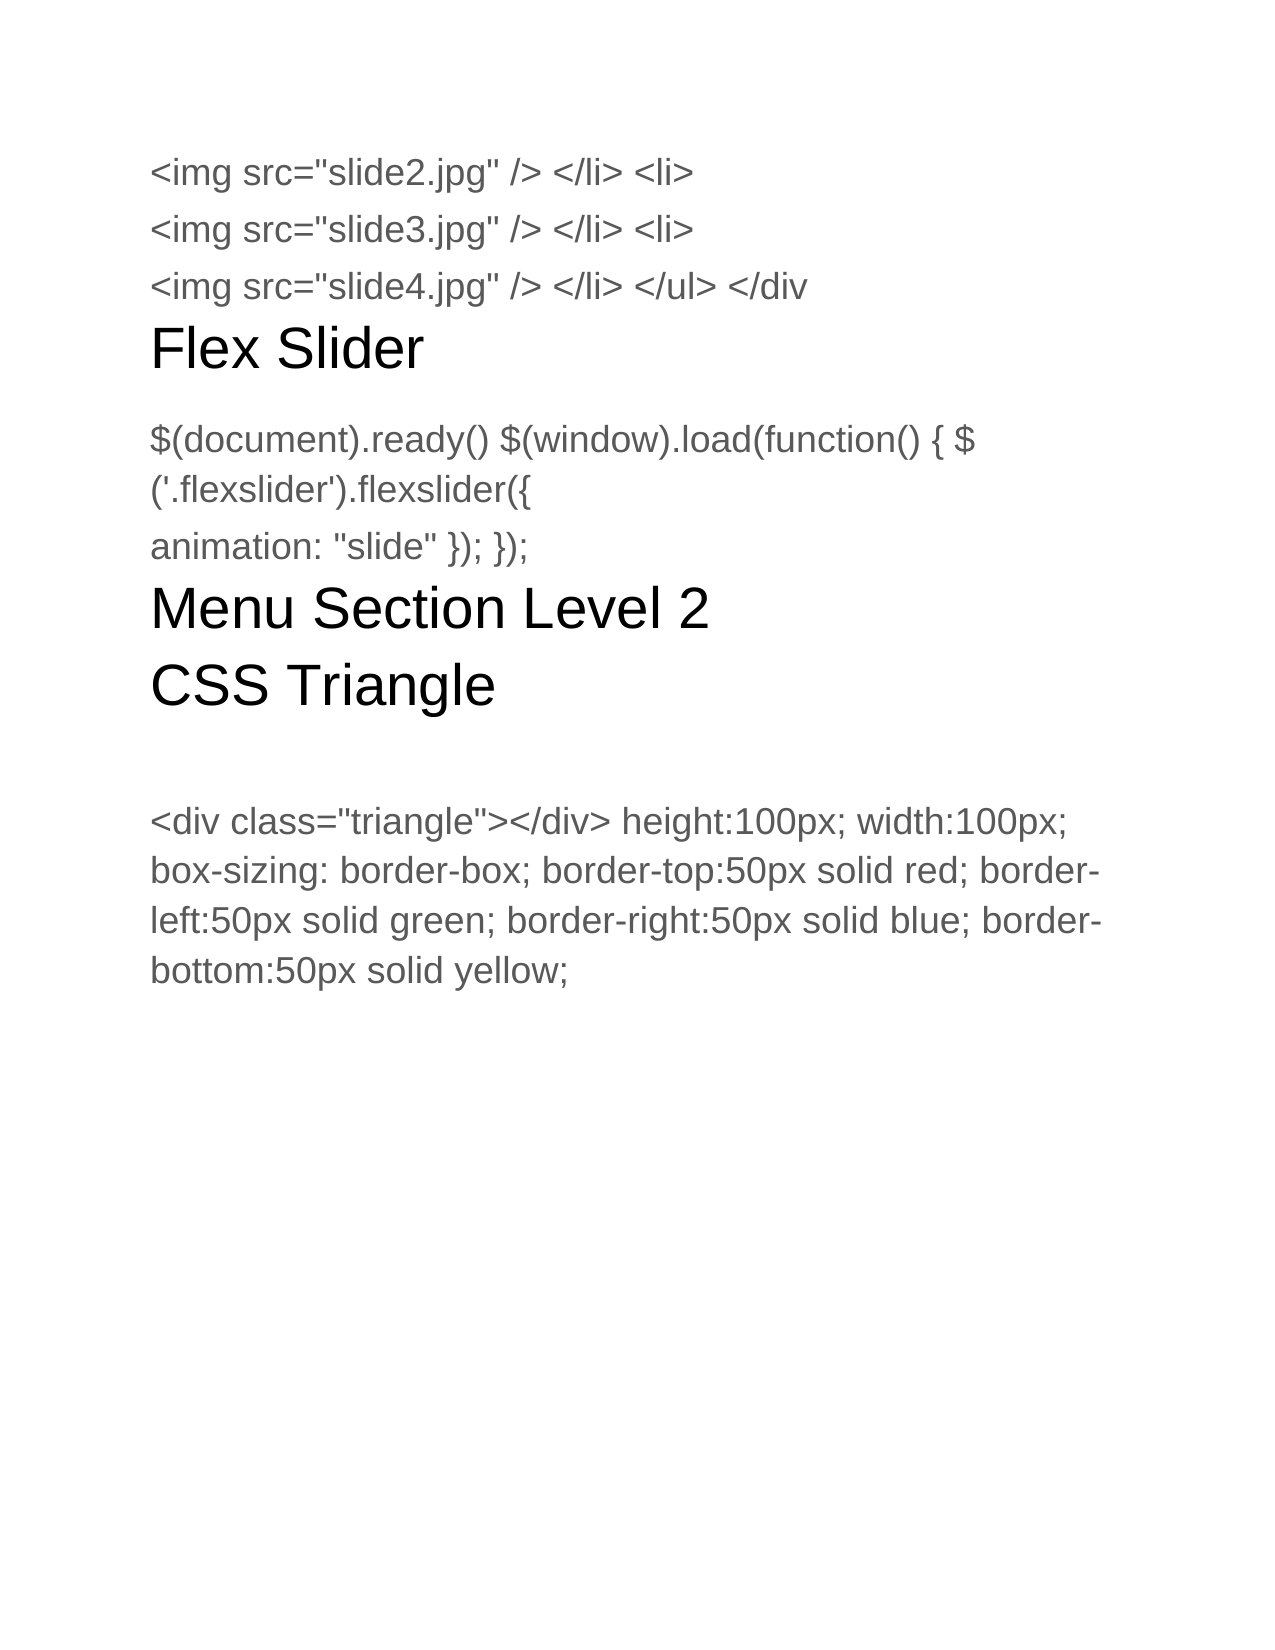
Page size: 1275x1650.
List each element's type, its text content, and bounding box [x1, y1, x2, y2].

text <img src="slide3.jpg" /> </li> <li> [150, 207, 1125, 250]
text <img src="slide2.jpg" /> </li> <li> [150, 150, 1125, 193]
text Menu Section Level 2 [150, 573, 1125, 641]
text animation: "slide" }); }); [150, 524, 1125, 567]
text <img src="slide4.jpg" /> </li> </ul> </div [150, 264, 1125, 307]
text CSS Triangle [150, 651, 1125, 718]
text <div class="triangle"></div> height:100px; width:100px; box-sizing: border-box; border-top:50px solid red; border-left:50px solid green; border-right:50px solid blue; border-bottom:50px solid yellow; [150, 799, 1125, 991]
text Flex Slider [150, 314, 1125, 381]
text $(document).ready() $(window).load(function() { $('.flexslider').flexslider({ [150, 417, 1125, 510]
